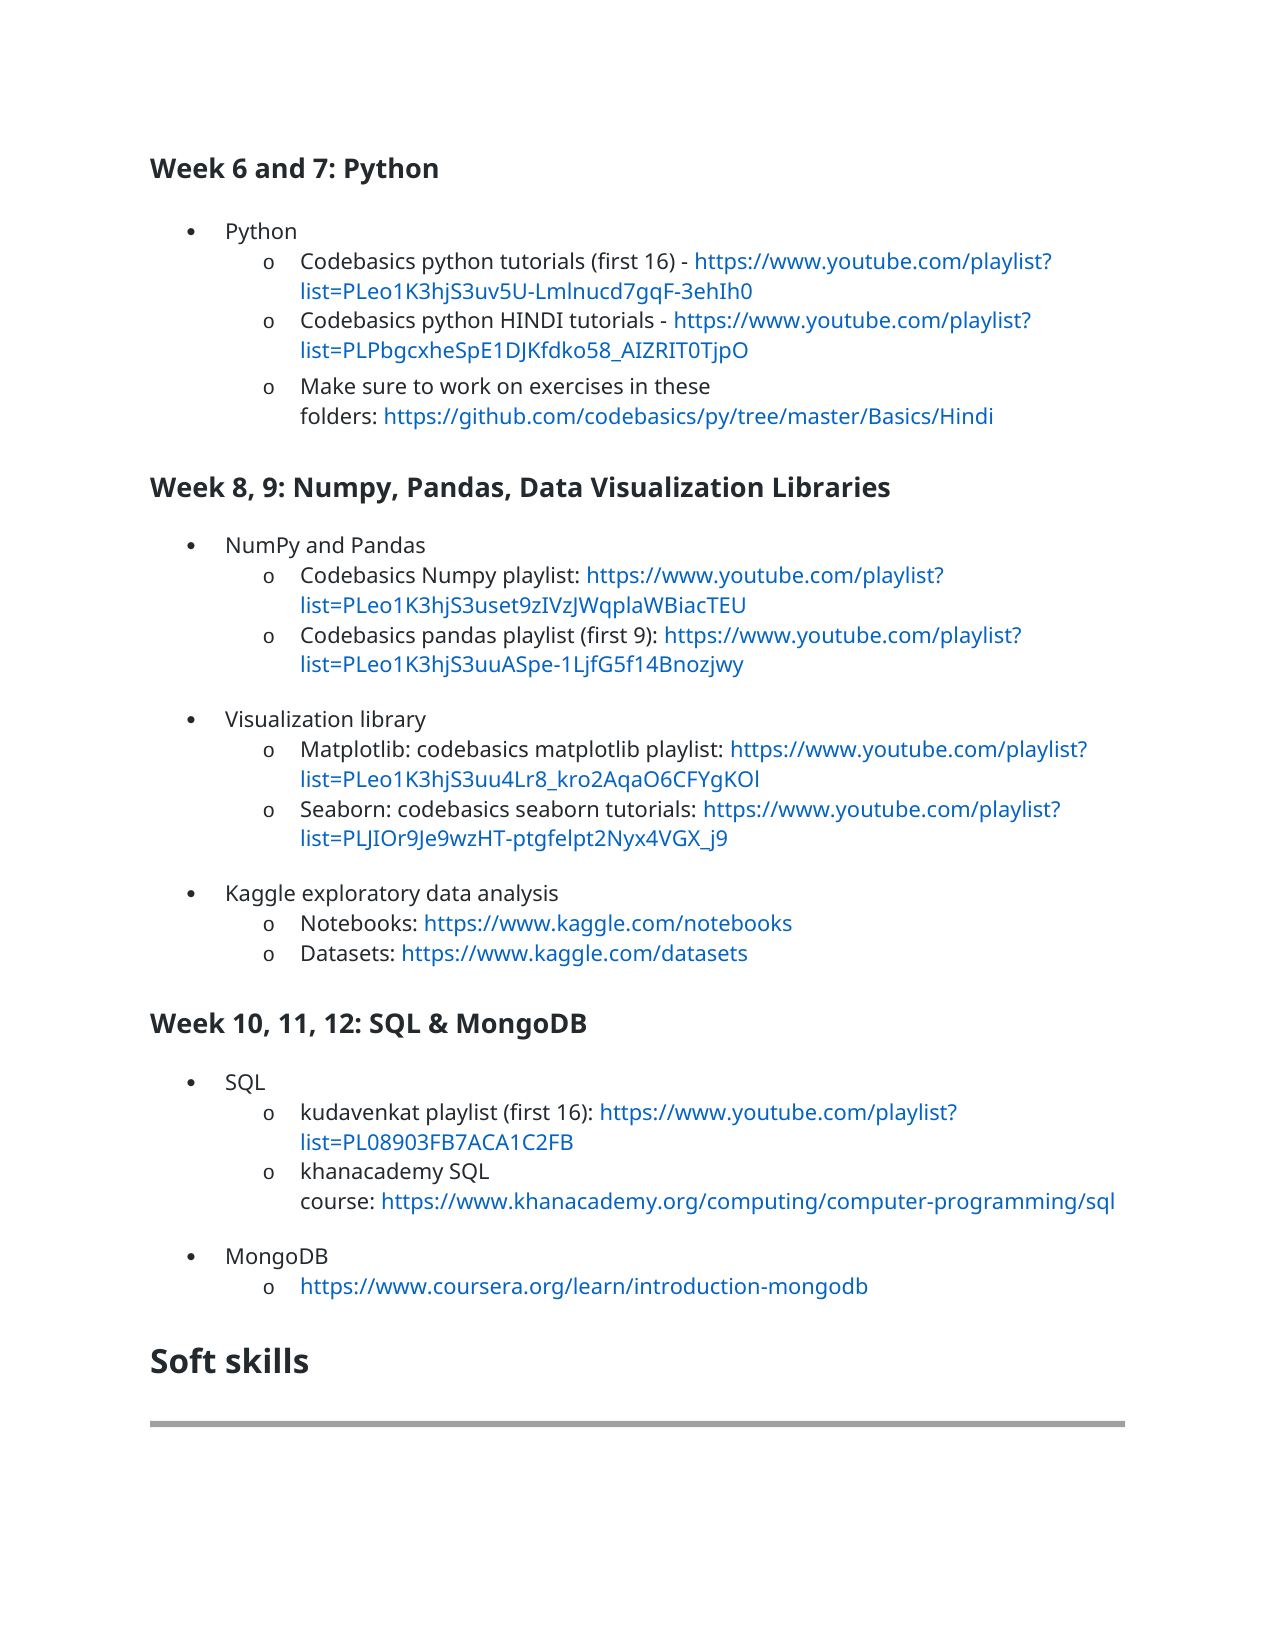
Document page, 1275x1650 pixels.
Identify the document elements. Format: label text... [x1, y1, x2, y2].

subtitle Week 8, 9: Numpy, Pandas, Data Visualization Libraries [150, 468, 1125, 505]
subtitle Week 6 and 7: Python [150, 150, 1125, 187]
list https://www.coursera.org/learn/introduction-mongodb [262, 1271, 1125, 1300]
list Notebooks: https://www.kaggle.com/notebooks [262, 908, 1125, 938]
list Seaborn: codebasics seaborn tutorials: https://www.youtube.com/playlist?list=PLJIOr9Je9wzHT-ptgfelpt2Nyx4VGX_j9 [262, 793, 1125, 853]
list SQL [187, 1067, 1125, 1097]
subtitle Soft skills [150, 1338, 1125, 1383]
list NumPy and Pandas [187, 530, 1125, 560]
list Python [187, 216, 1125, 246]
list Datasets: https://www.kaggle.com/datasets [262, 938, 1125, 967]
list Codebasics pandas playlist (first 9): https://www.youtube.com/playlist?list=PLeo1K3hjS3uuASpe-1LjfG5f14Bnozjwy [262, 619, 1125, 679]
list khanacademy SQL course: https://www.khanacademy.org/computing/computer-programming/sql [262, 1156, 1125, 1216]
list MongoDB [187, 1241, 1125, 1271]
subtitle Week 10, 11, 12: SQL & MongoDB [150, 1005, 1125, 1042]
list Kaggle exploratory data analysis [187, 878, 1125, 908]
list Codebasics Numpy playlist: https://www.youtube.com/playlist?list=PLeo1K3hjS3uset9zIVzJWqplaWBiacTEU [262, 560, 1125, 619]
list Visualization library [187, 704, 1125, 734]
list kudavenkat playlist (first 16): https://www.youtube.com/playlist?list=PL08903FB7ACA1C2FB [262, 1097, 1125, 1156]
list Codebasics python HINDI tutorials - https://www.youtube.com/playlist?list=PLPbgcxheSpE1DJKfdko58_AIZRIT0TjpO [262, 305, 1125, 365]
list Make sure to work on exercises in these folders: https://github.com/codebasics/py/tree/master/Basics/Hindi [262, 371, 1125, 431]
list Codebasics python tutorials (first 16) - https://www.youtube.com/playlist?list=PLeo1K3hjS3uv5U-Lmlnucd7gqF-3ehIh0 [262, 246, 1125, 305]
list Matplotlib: codebasics matplotlib playlist: https://www.youtube.com/playlist?list=PLeo1K3hjS3uu4Lr8_kro2AqaO6CFYgKOl [262, 734, 1125, 793]
